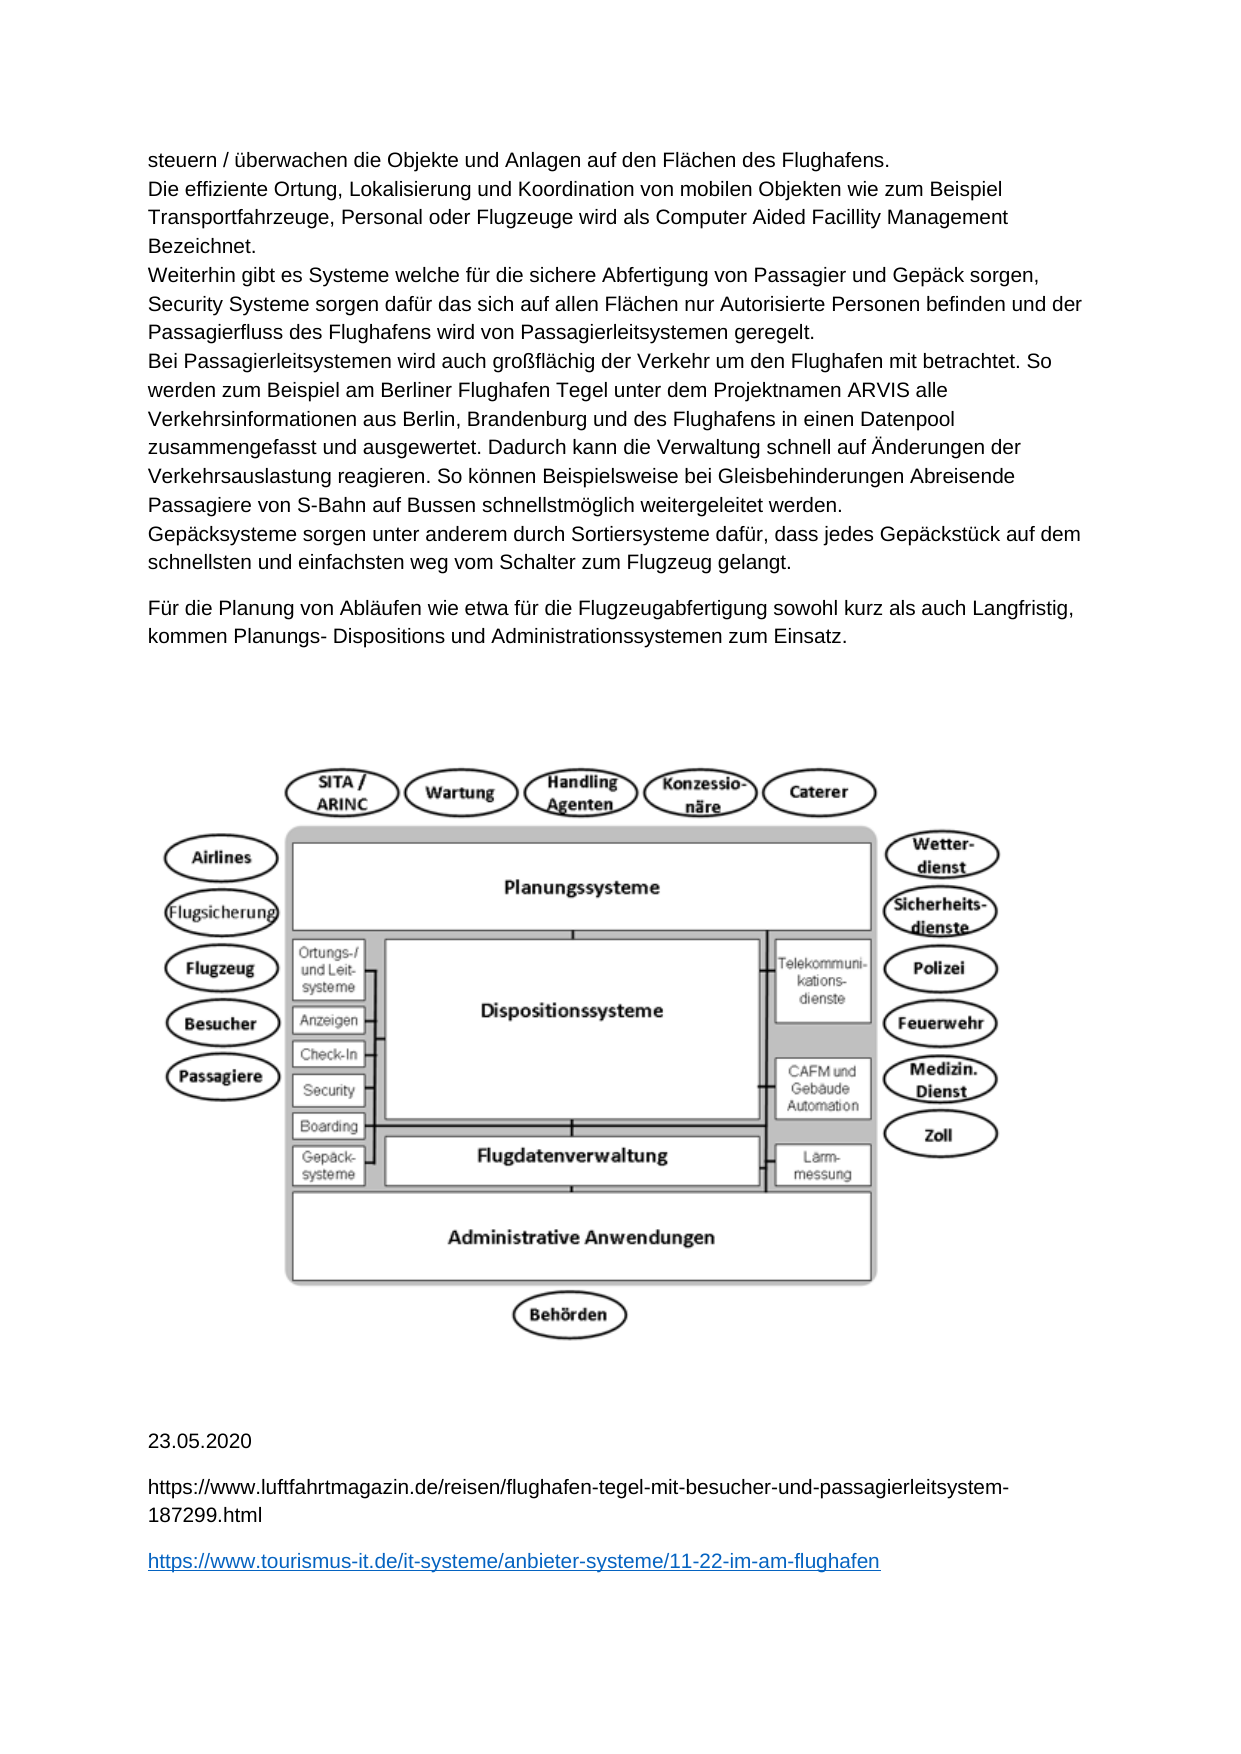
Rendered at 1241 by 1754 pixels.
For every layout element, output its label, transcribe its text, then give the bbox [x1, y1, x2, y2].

text https://www.luftfahrtmagazin.de/reisen/flughafen-tegel-mit-besucher-und-passagierleitsystem-187299.html [148, 1474, 1093, 1527]
text https://www.tourismus-it.de/it-systeme/anbieter-systeme/11-22-im-am-flughafen [148, 1549, 1093, 1573]
text 23.05.2020 [148, 1429, 1093, 1453]
text Für die Planung von Abläufen wie etwa für die Flugzeugabfertigung sowohl kurz als auch Langfristig, kommen Planungs- Dispositions und Administrationssystemen zum Einsatz. [148, 596, 1093, 648]
picture [147, 715, 1010, 1363]
